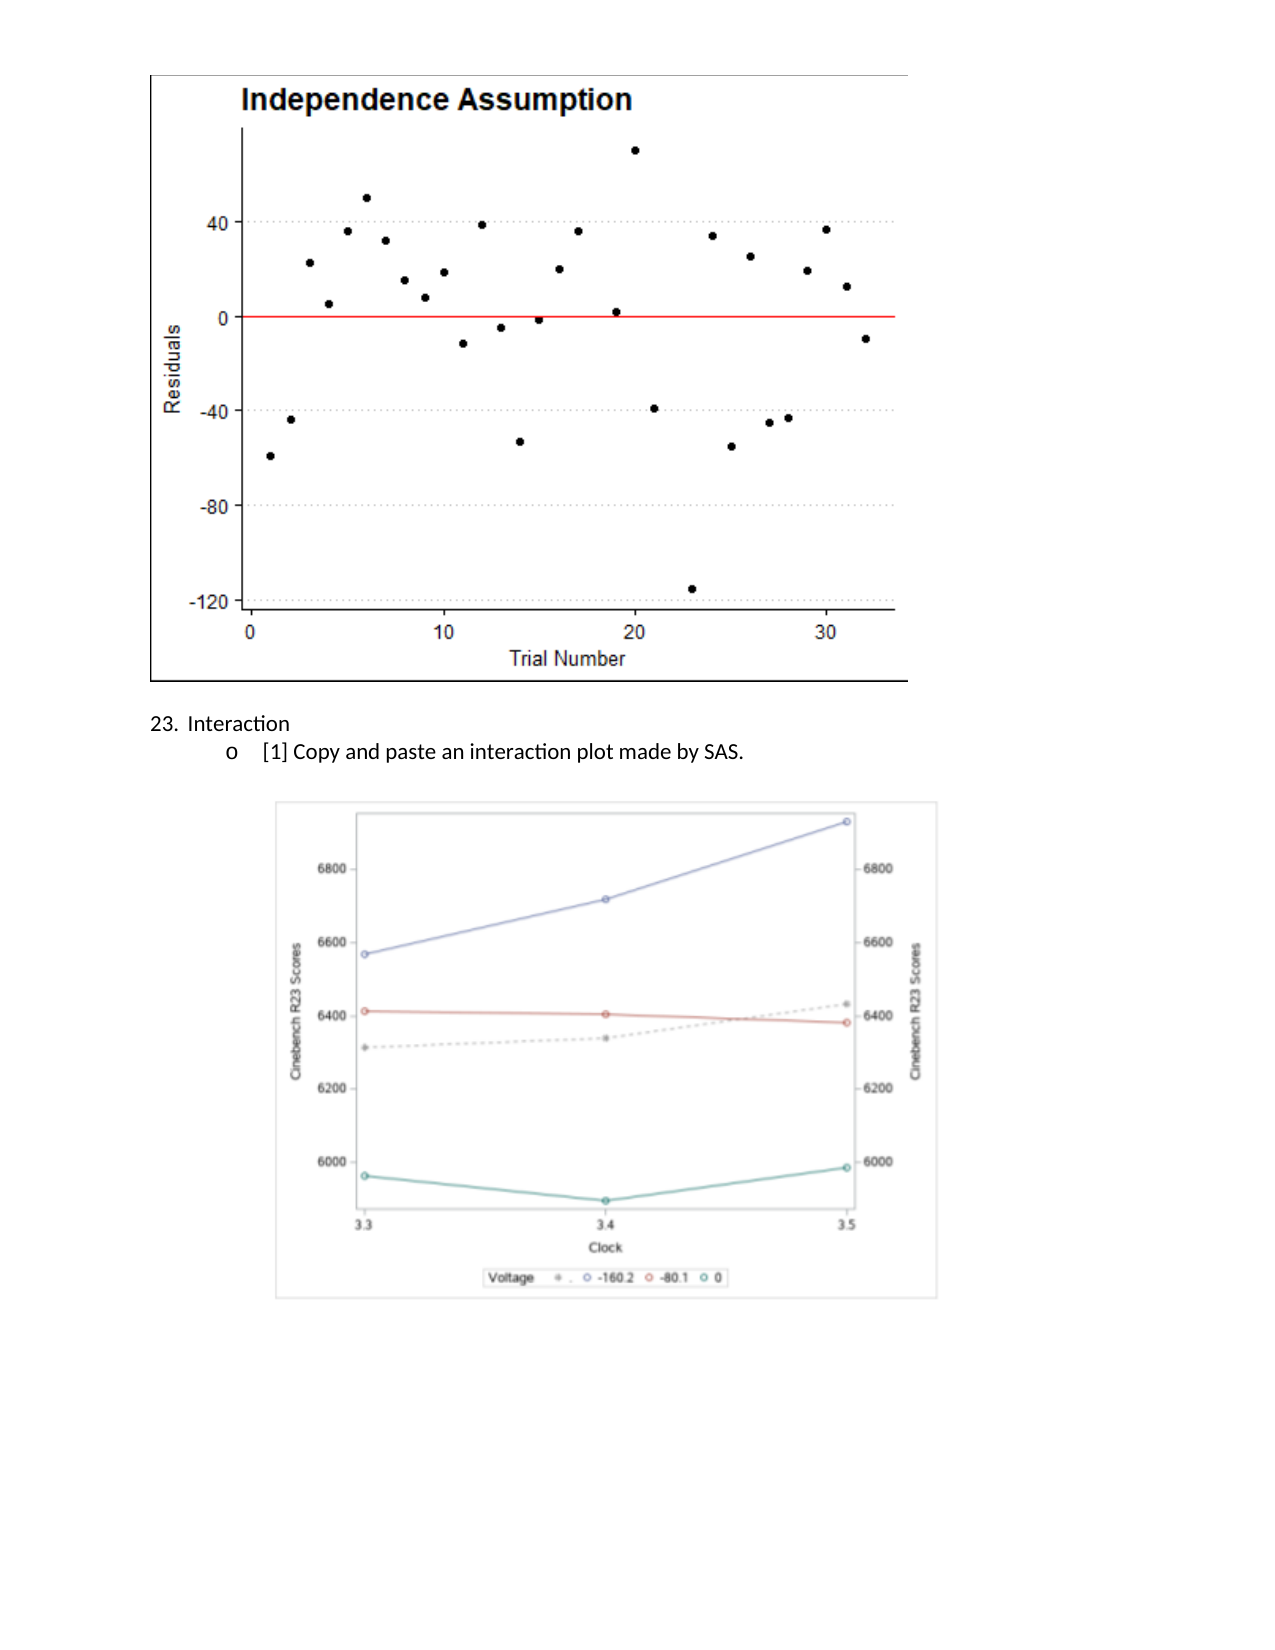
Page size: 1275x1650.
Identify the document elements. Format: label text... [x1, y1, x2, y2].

picture [150, 75, 908, 682]
picture [262, 794, 943, 1307]
list Interaction [150, 709, 1125, 737]
